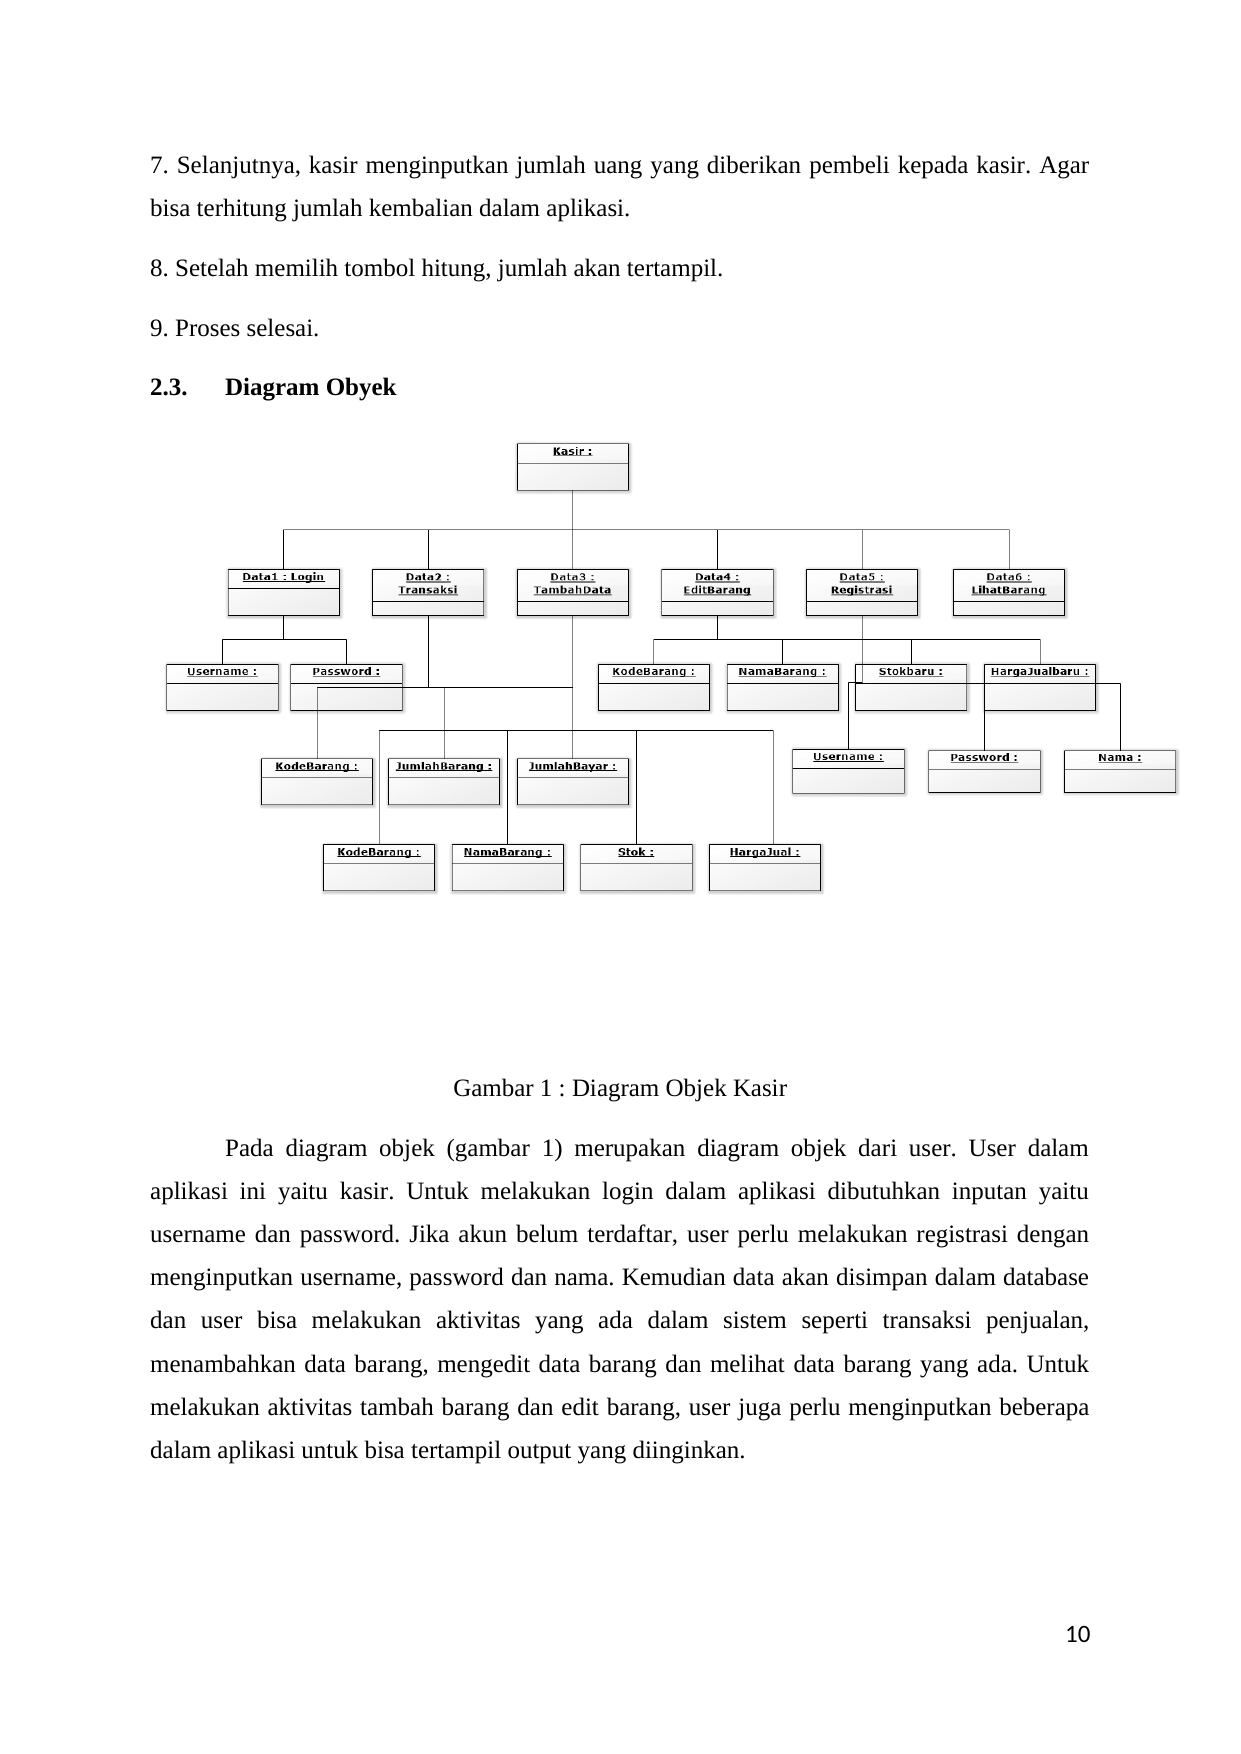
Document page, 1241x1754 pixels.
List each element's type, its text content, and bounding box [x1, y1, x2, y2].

text 8. Setelah memilih tombol hitung, jumlah akan tertampil. [150, 253, 1090, 282]
text 9. Proses selesai. [150, 313, 1090, 341]
text 7. Selanjutnya, kasir menginputkan jumlah uang yang diberikan pembeli kepada kasir. Agar bisa terhitung jumlah kembalian dalam aplikasi. [150, 150, 1090, 222]
text Gambar 1 : Diagram Objek Kasir [150, 1073, 1090, 1102]
picture [155, 432, 1187, 902]
subtitle Diagram Obyek [150, 372, 1090, 401]
text Pada diagram objek (gambar 1) merupakan diagram objek dari user. User dalam aplikasi ini yaitu kasir. Untuk melakukan login dalam aplikasi dibutuhkan inputan yaitu username dan password. Jika akun belum terdaftar, user perlu melakukan registrasi dengan menginputkan username, password dan nama. Kemudian data akan disimpan dalam database dan user bisa melakukan aktivitas yang ada dalam sistem seperti transaksi penjualan, menambahkan data barang, mengedit data barang dan melihat data barang yang ada. Untuk melakukan aktivitas tambah barang dan edit barang, user juga perlu menginputkan beberapa dalam aplikasi untuk bisa tertampil output yang diinginkan. [150, 1133, 1090, 1464]
